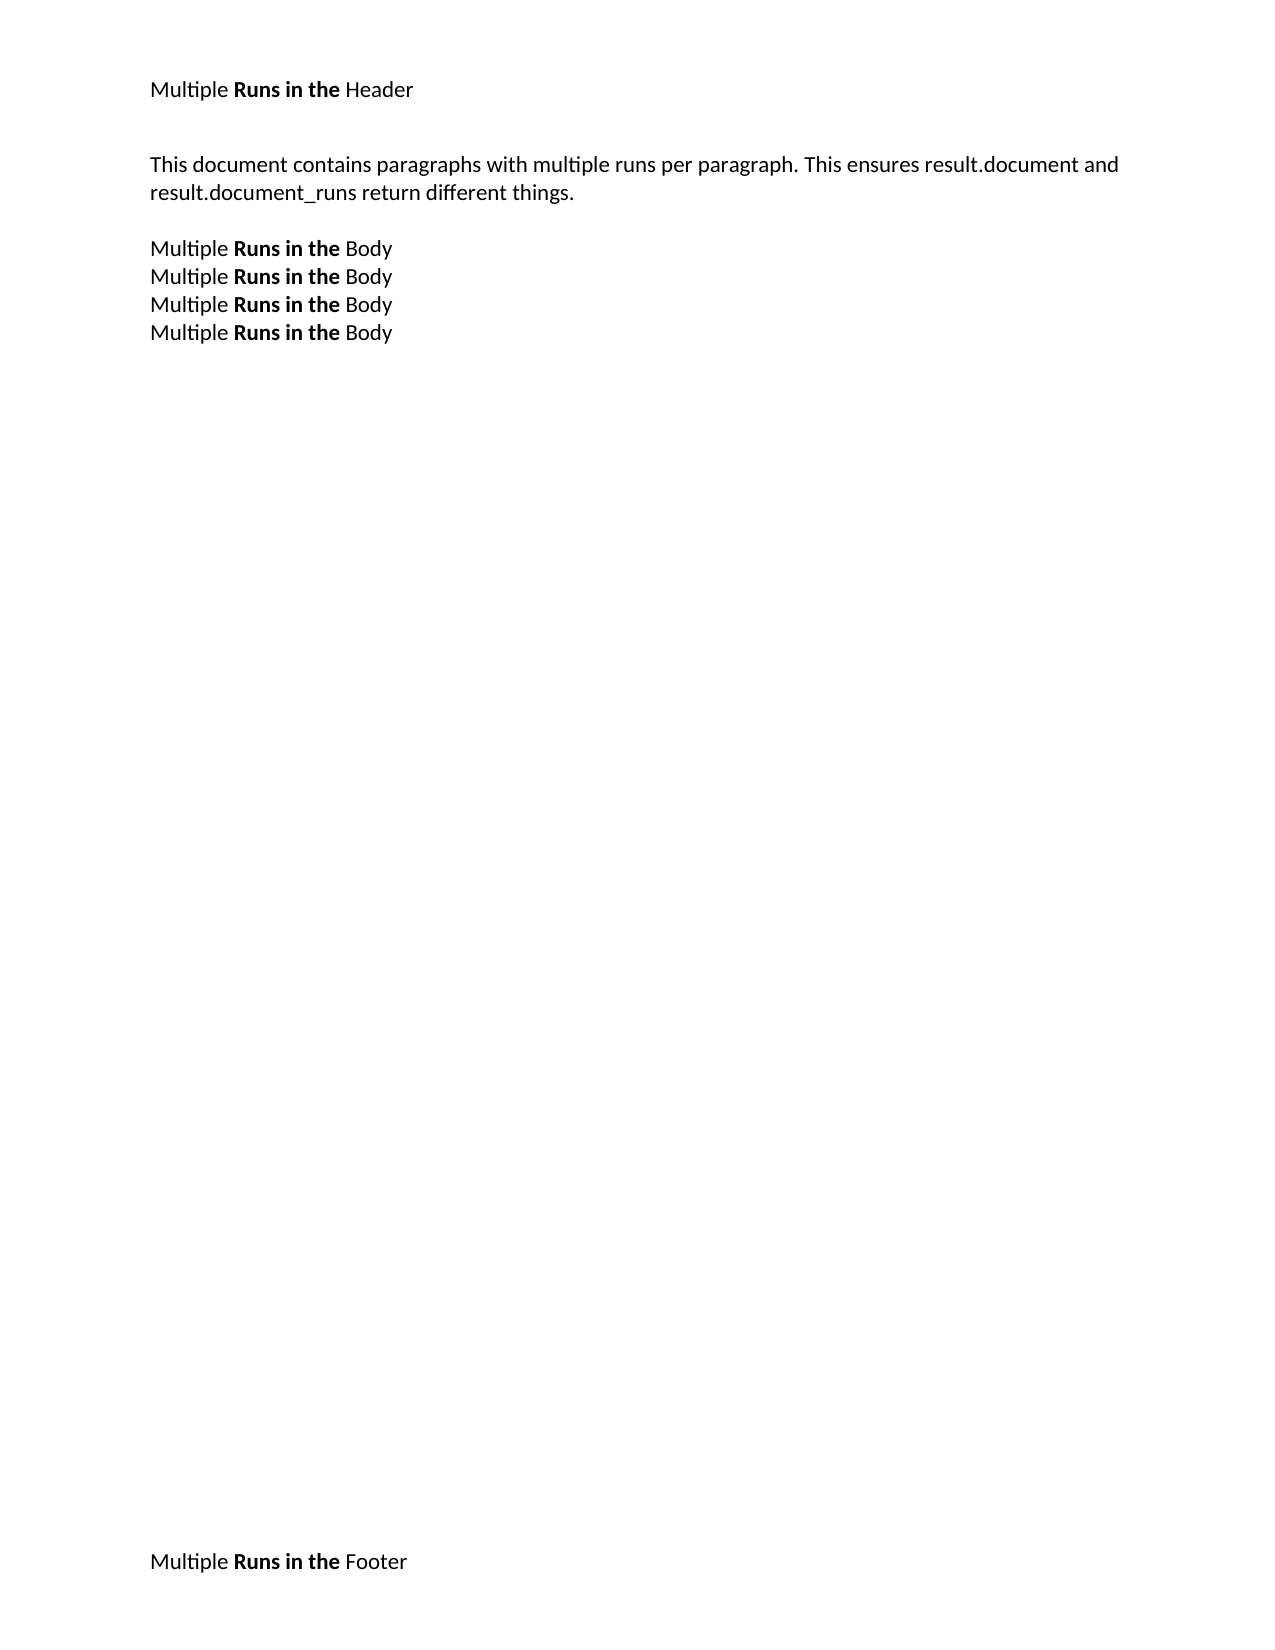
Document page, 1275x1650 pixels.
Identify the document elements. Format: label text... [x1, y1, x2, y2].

text Multiple Runs in the Body [150, 234, 1125, 262]
text Multiple Runs in the Body [150, 262, 1125, 290]
text This document contains paragraphs with multiple runs per paragraph. This ensures result.document and result.document_runs return different things. [150, 150, 1125, 206]
text Multiple Runs in the Body [150, 290, 1125, 318]
text Multiple Runs in the Body [150, 318, 1125, 346]
